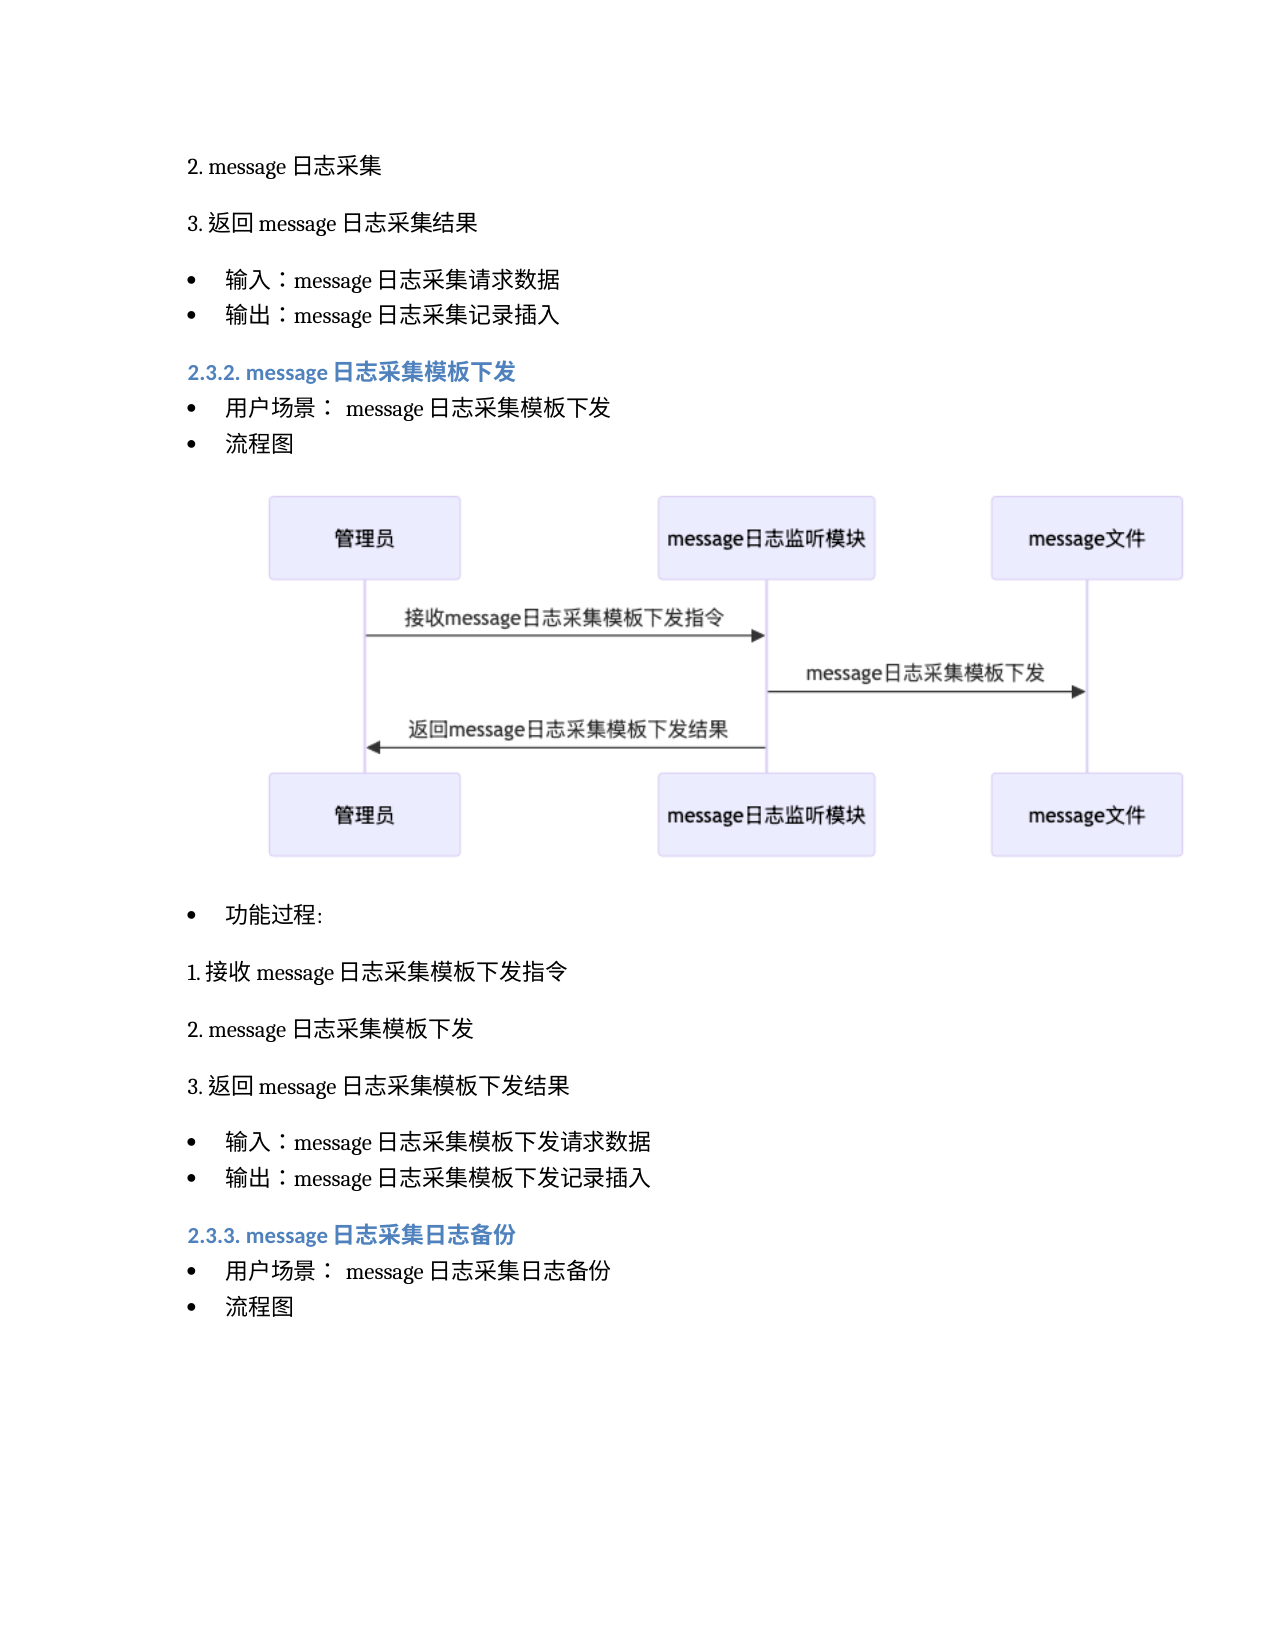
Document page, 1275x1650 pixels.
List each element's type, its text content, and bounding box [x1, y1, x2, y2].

text 2. message日志采集 [187, 150, 1087, 181]
text 3. 返回message日志采集模板下发结果 [187, 1069, 1087, 1101]
list 输入：message日志采集请求数据 [187, 263, 1087, 295]
list 输出：message日志采集记录插入 [187, 299, 1087, 331]
list 用户场景： message日志采集日志备份 [187, 1255, 1087, 1286]
text 2. message日志采集模板下发 [187, 1013, 1087, 1044]
list 功能过程: [187, 899, 1087, 931]
text 1. 接收message日志采集模板下发指令 [187, 956, 1087, 987]
picture [206, 485, 1257, 875]
text 3. 返回message日志采集结果 [187, 207, 1087, 238]
list 输出：message日志采集模板下发记录插入 [187, 1162, 1087, 1193]
list 用户场景： message日志采集模板下发 [187, 392, 1087, 423]
subtitle 2.3.3. message日志采集日志备份 [187, 1219, 1087, 1250]
subtitle 2.3.2. message日志采集模板下发 [187, 356, 1087, 387]
list 输入：message日志采集模板下发请求数据 [187, 1126, 1087, 1158]
list 流程图 [187, 1291, 1087, 1322]
list 流程图 [187, 428, 1087, 459]
